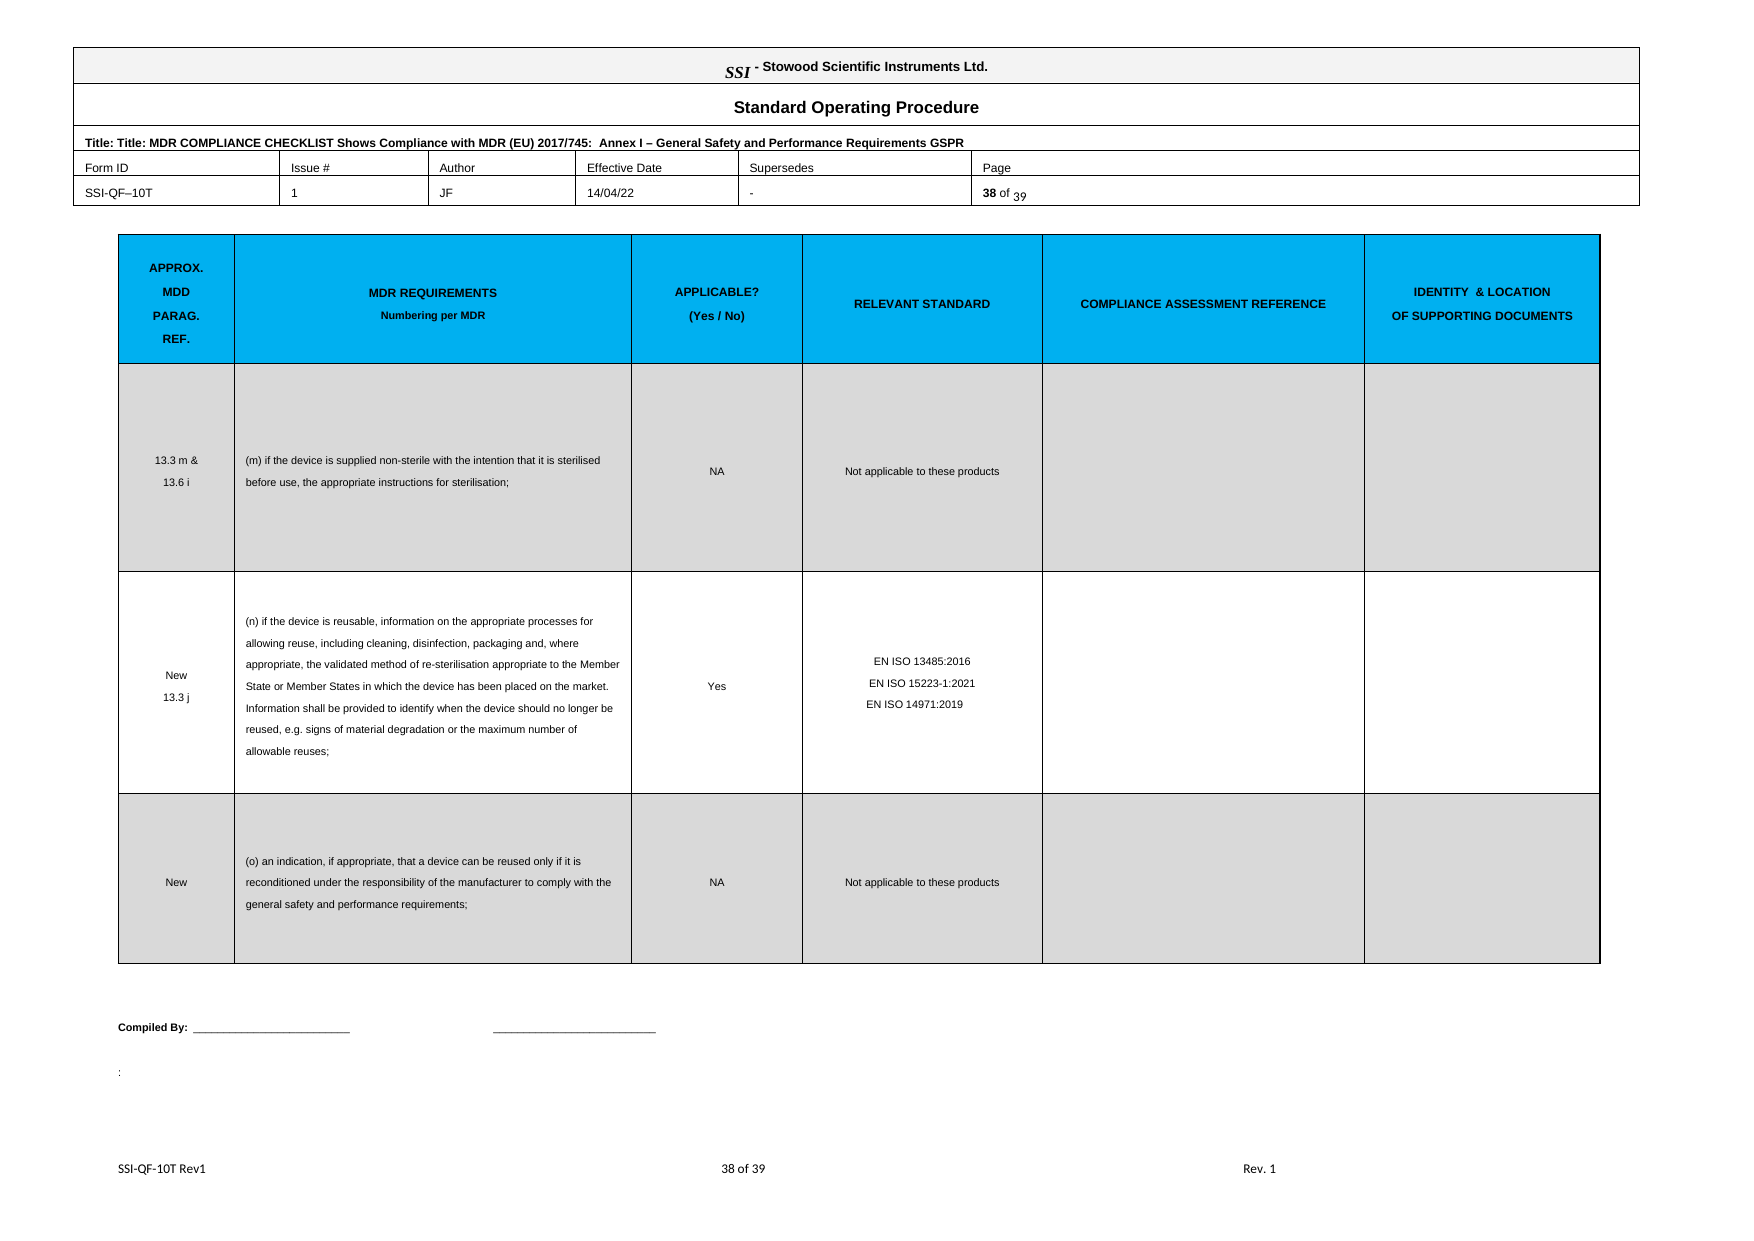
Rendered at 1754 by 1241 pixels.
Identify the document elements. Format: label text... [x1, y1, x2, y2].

table_cell [1365, 364, 1599, 571]
table_header IDENTITY & LOCATION OF SUPPORTING DOCUMENTS [1365, 235, 1599, 363]
text Compiled By: __________________________ ___________________________ [118, 1012, 1604, 1033]
table_cell (o) an indication, if appropriate, that a device can be reused only if it is reconditioned under the responsibility of the manufacturer to comply with the general safety and performance requirements; [235, 794, 631, 963]
table_header COMPLIANCE ASSESSMENT REFERENCE [1043, 235, 1364, 363]
table_cell Not applicable to these products [803, 364, 1042, 571]
table_header APPLICABLE? (Yes / No) [632, 235, 802, 363]
table_header RELEVANT STANDARD [803, 235, 1042, 363]
table_cell [1365, 794, 1599, 963]
table_cell Yes [632, 572, 802, 792]
table_cell [1043, 364, 1364, 571]
table_cell (m) if the device is supplied non-sterile with the intention that it is sterilised before use, the appropriate instructions for sterilisation; [235, 364, 631, 571]
table_cell NA [632, 364, 802, 571]
table_cell New 13.3 j [119, 572, 234, 792]
table_cell 13.3 m & 13.6 i [119, 364, 234, 571]
table_cell Not applicable to these products [803, 794, 1042, 963]
table_cell [803, 572, 1042, 792]
table_cell New [119, 794, 234, 963]
table_header APPROX. MDD PARAG. REF. [119, 235, 234, 363]
table_cell [1043, 572, 1364, 792]
table_cell NA [632, 794, 802, 963]
table_cell (n) if the device is reusable, information on the appropriate processes for allowing reuse, including cleaning, disinfection, packaging and, where appropriate, the validated method of re-sterilisation appropriate to the Member State or Member States in which the device has been placed on the market. Information shall be provided to identify when the device should no longer be reused, e.g. signs of material degradation or the maximum number of allowable reuses; [235, 572, 631, 792]
table_cell [1043, 794, 1364, 963]
table_cell [1365, 572, 1599, 792]
table_header MDR REQUIREMENTS Numbering per MDR [235, 235, 631, 363]
